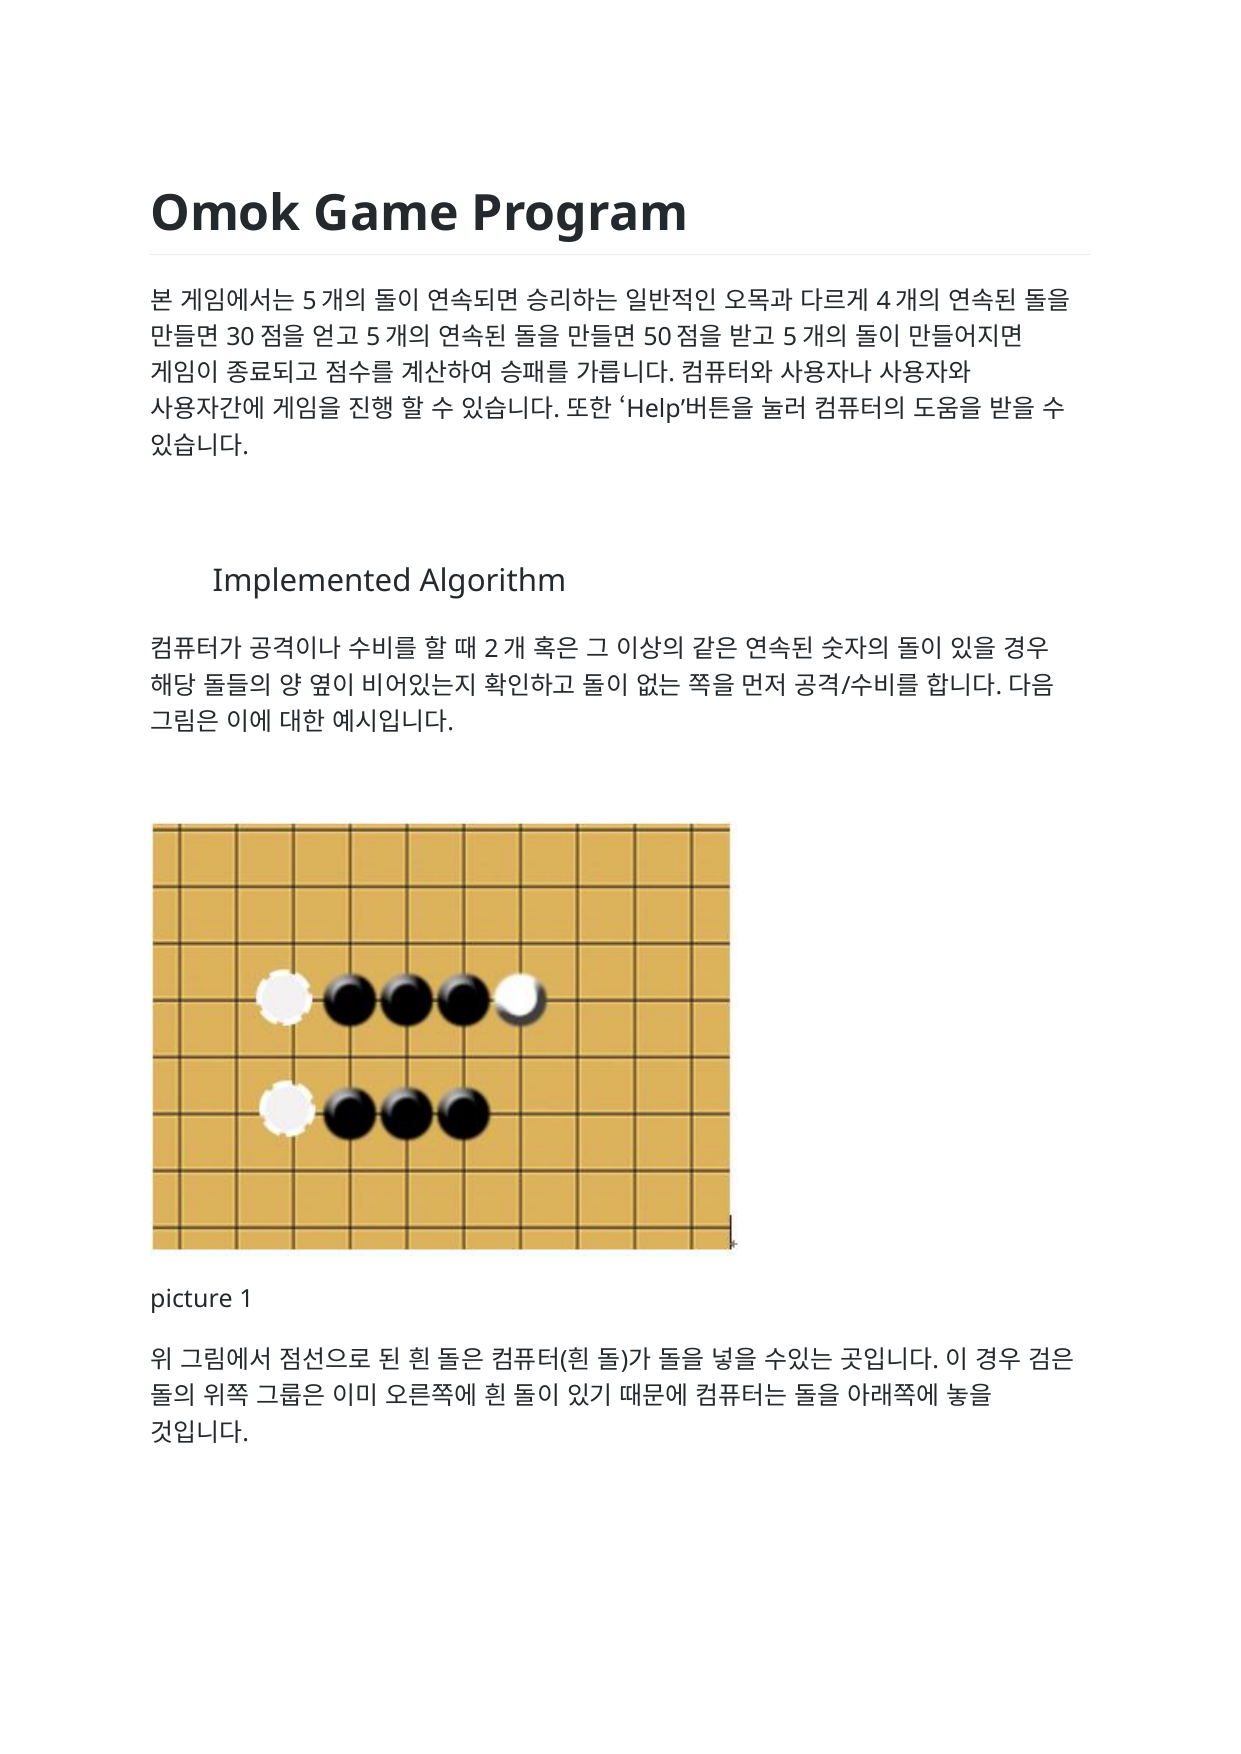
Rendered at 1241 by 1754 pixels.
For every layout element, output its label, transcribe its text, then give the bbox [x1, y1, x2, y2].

text 컴퓨터가 공격이나 수비를 할 때 2개 혹은 그 이상의 같은 연속된 숫자의 돌이 있을 경우 해당 돌들의 양 옆이 비어있는지 확인하고 돌이 없는 쪽을 먼저 공격/수비를 합니다. 다음 그림은 이에 대한 예시입니다. [150, 629, 1090, 738]
picture [150, 821, 738, 1256]
text 위 그림에서 점선으로 된 흰 돌은 컴퓨터(흰 돌)가 돌을 넣을 수있는 곳입니다. 이 경우 검은 돌의 위쪽 그룹은 이미 오른쪽에 흰 돌이 있기 때문에 컴퓨터는 돌을 아래쪽에 놓을 것입니다. [150, 1339, 1090, 1448]
text picture 1 [150, 1281, 1090, 1314]
text 본 게임에서는 5개의 돌이 연속되면 승리하는 일반적인 오목과 다르게 4개의 연속된 돌을 만들면 30점을 얻고 5개의 연속된 돌을 만들면 50점을 받고 5개의 돌이 만들어지면 게임이 종료되고 점수를 계산하여 승패를 가릅니다. 컴퓨터와 사용자나 사용자와 사용자간에 게임을 진행 할 수 있습니다. 또한 ‘Help’버튼을 눌러 컴퓨터의 도움을 받을 수 있습니다. [150, 280, 1090, 461]
subtitle Omok Game Program [150, 177, 1090, 254]
subtitle Implemented Algorithm [212, 558, 1090, 601]
